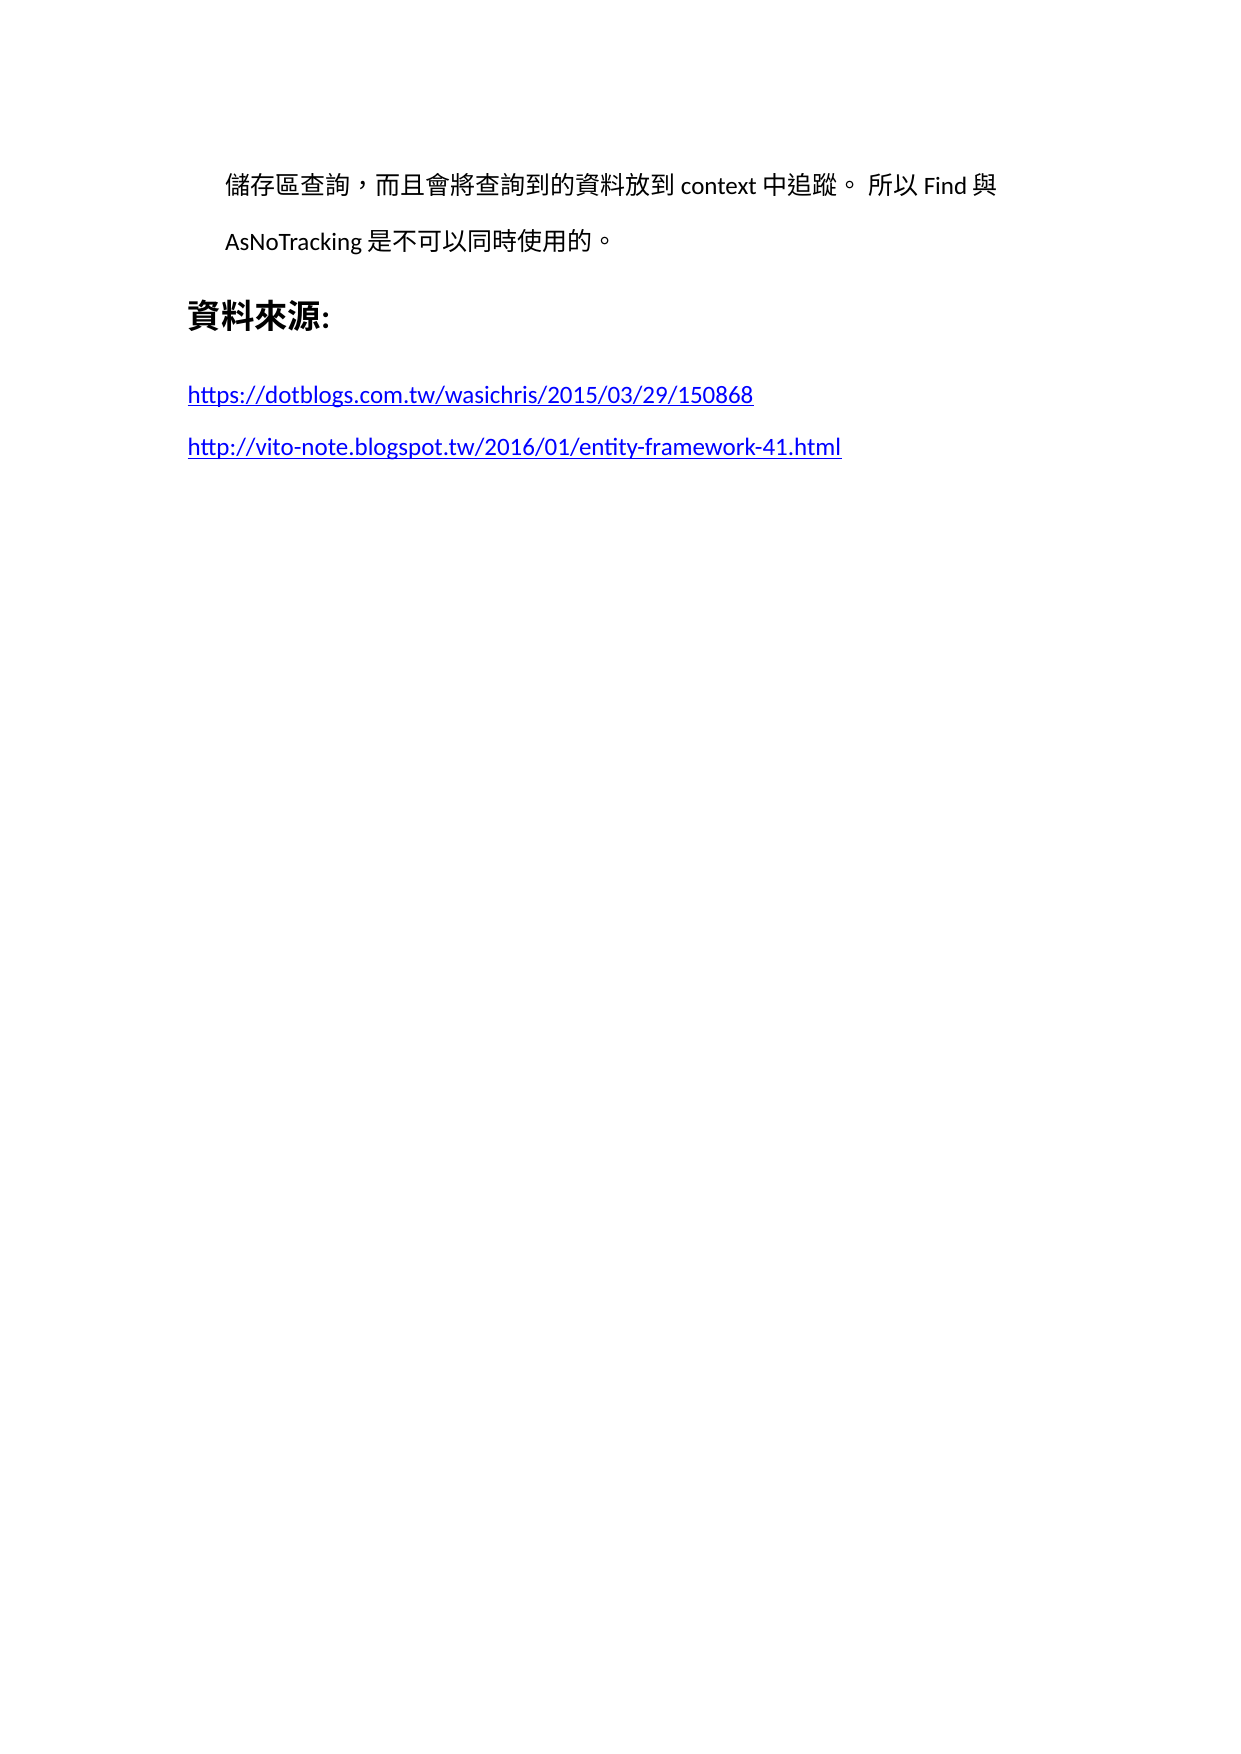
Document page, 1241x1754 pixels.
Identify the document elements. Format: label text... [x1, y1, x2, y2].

text http://vito-note.blogspot.tw/2016/01/entity-framework-41.html [187, 428, 1053, 466]
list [187, 164, 1053, 258]
text https://dotblogs.com.tw/wasichris/2015/03/29/150868 [187, 375, 1053, 413]
text 資料來源: [187, 276, 1053, 351]
